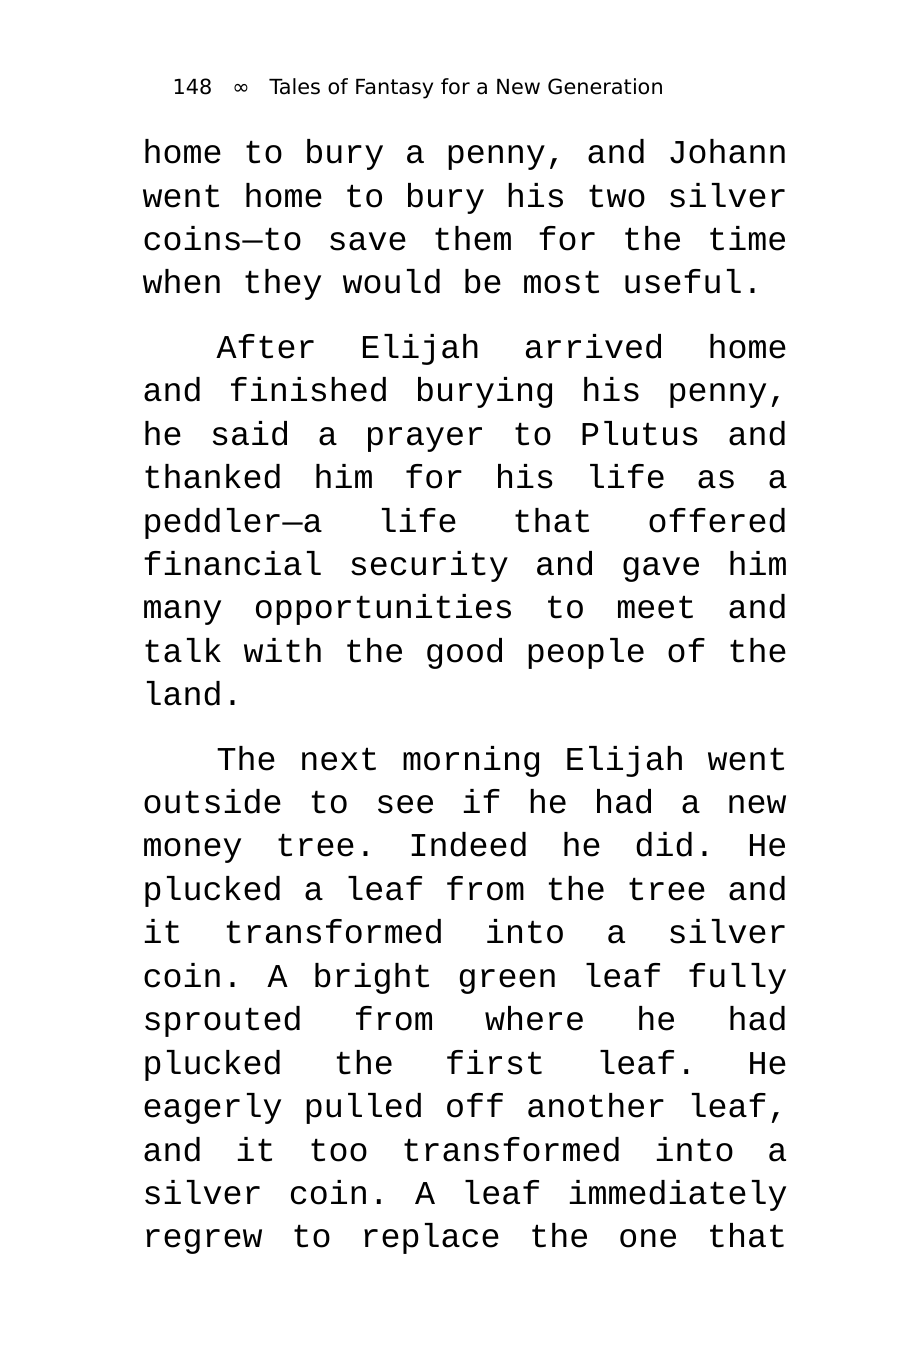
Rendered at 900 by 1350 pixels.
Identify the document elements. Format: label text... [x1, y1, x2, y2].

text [142, 742, 787, 1258]
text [142, 136, 787, 304]
text After Elijah arrived home and finished burying his penny, he said a prayer to Plutus and thanked him for his life as a peddler—a life that offered financial security and gave him many opportunities to meet and talk with the good people of the land. [142, 331, 787, 716]
